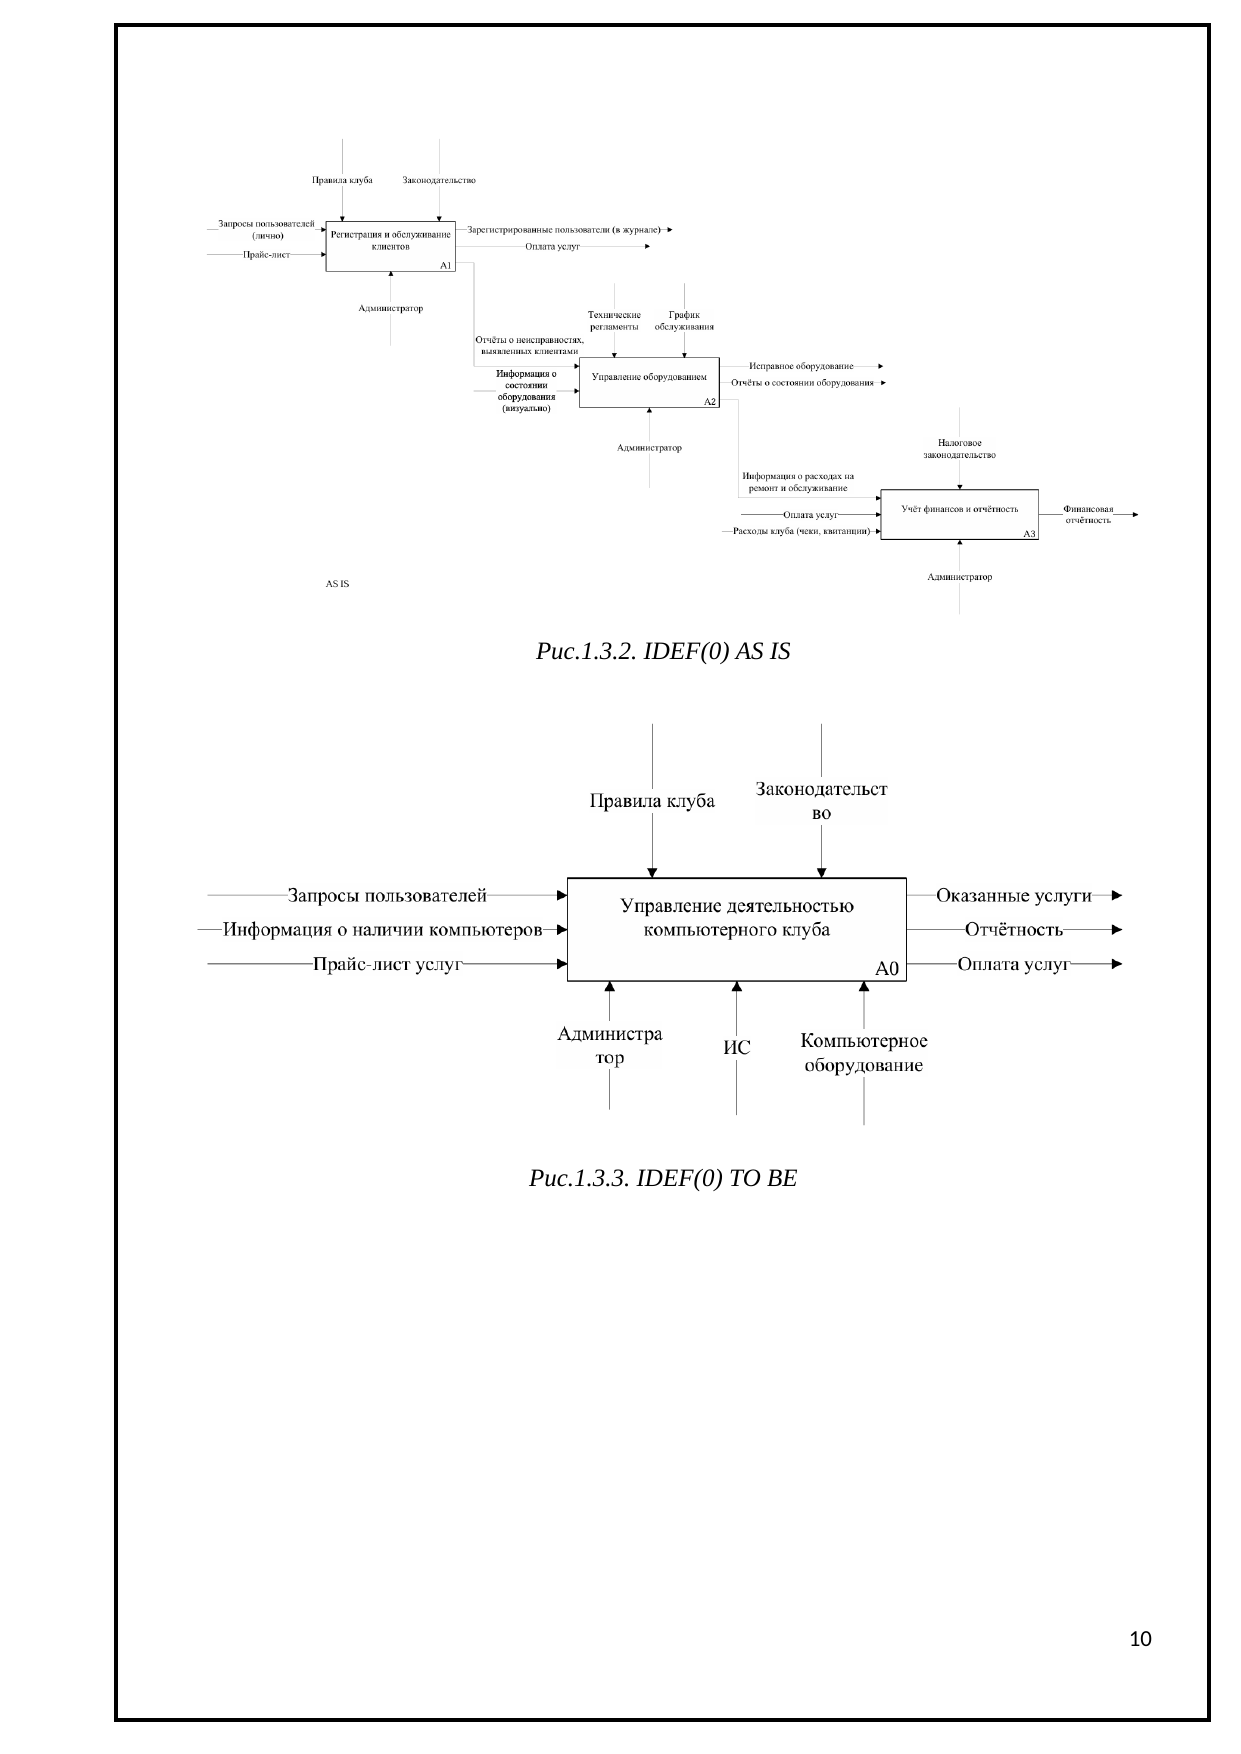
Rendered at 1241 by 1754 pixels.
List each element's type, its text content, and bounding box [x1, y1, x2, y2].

picture [177, 685, 1152, 1145]
text Рис.1.3.3. IDEF(0) TO BE [177, 1163, 1152, 1192]
picture [177, 118, 1152, 617]
text Рис.1.3.2. IDEF(0) AS IS [177, 636, 1152, 664]
